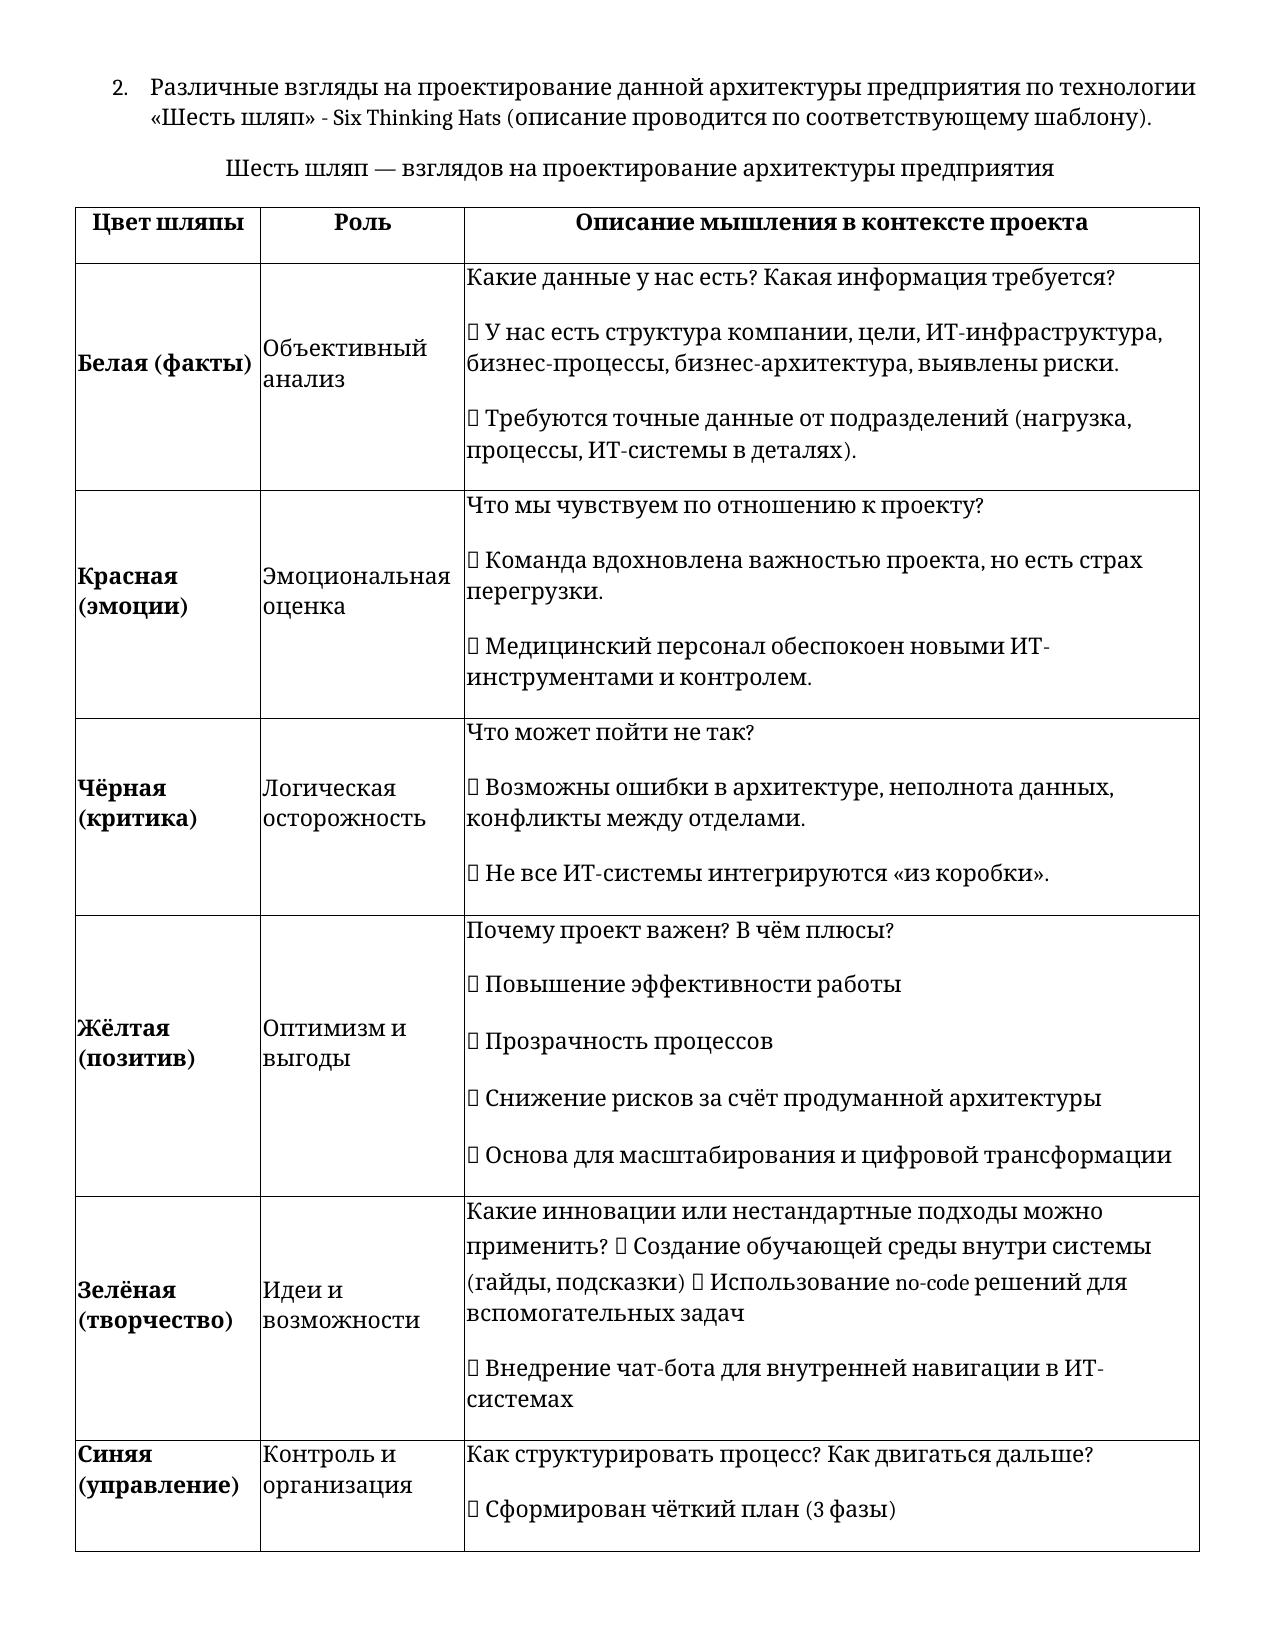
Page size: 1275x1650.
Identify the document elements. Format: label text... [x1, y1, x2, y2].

table_cell Чёрная (критика) [76, 719, 260, 915]
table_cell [261, 1441, 464, 1551]
table_header Роль [261, 208, 464, 262]
table_cell Что может пойти не так? 🔹 Возможны ошибки в архитектуре, неполнота данных, конфликты между отделами. 🔹 Не все ИТ-системы интегрируются «из коробки». [465, 719, 1199, 915]
table_header Описание мышления в контексте проекта [465, 208, 1199, 262]
table_cell Какие данные у нас есть? Какая информация требуется? 🔹 У нас есть структура компании, цели, ИТ-инфраструктура, бизнес-процессы, бизнес-архитектура, выявлены риски. 🔹 Требуются точные данные от подразделений (нагрузка, процессы, ИТ-системы в деталях). [465, 264, 1199, 490]
table_cell Жёлтая (позитив) [76, 916, 260, 1196]
table_cell Эмоциональная оценка [261, 491, 464, 717]
text Шесть шляп — взглядов на проектирование архитектуры предприятия [75, 156, 1200, 183]
table_cell Какие инновации или нестандартные подходы можно применить? 🔹 Создание обучающей среды внутри системы (гайды, подсказки) 🔹 Использование no-code решений для вспомогательных задач 🔹 Внедрение чат-бота для внутренней навигации в ИТ-системах [465, 1197, 1199, 1440]
table_cell Логическая осторожность [261, 719, 464, 915]
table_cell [465, 1441, 1199, 1551]
table_cell Оптимизм и выгоды [261, 916, 464, 1196]
table_cell Белая (факты) [76, 264, 260, 490]
table_cell Синяя (управление) [76, 1441, 260, 1551]
table_cell Зелёная (творчество) [76, 1197, 260, 1440]
list Различные взгляды на проектирование данной архитектуры предприятия по технологии «Шесть шляп» - Six Thinking Hats (описание проводится по соответствующему шаблону). [112, 75, 1200, 132]
table_cell Идеи и возможности [261, 1197, 464, 1440]
table_cell Объективный анализ [261, 264, 464, 490]
table_header Цвет шляпы [76, 208, 260, 262]
table_cell Почему проект важен? В чём плюсы? 🔹 Повышение эффективности работы 🔹 Прозрачность процессов 🔹 Снижение рисков за счёт продуманной архитектуры 🔹 Основа для масштабирования и цифровой трансформации [465, 916, 1199, 1196]
table_cell Красная (эмоции) [76, 491, 260, 717]
table_cell Что мы чувствуем по отношению к проекту? 🔹 Команда вдохновлена важностью проекта, но есть страх перегрузки. 🔹 Медицинский персонал обеспокоен новыми ИТ-инструментами и контролем. [465, 491, 1199, 717]
